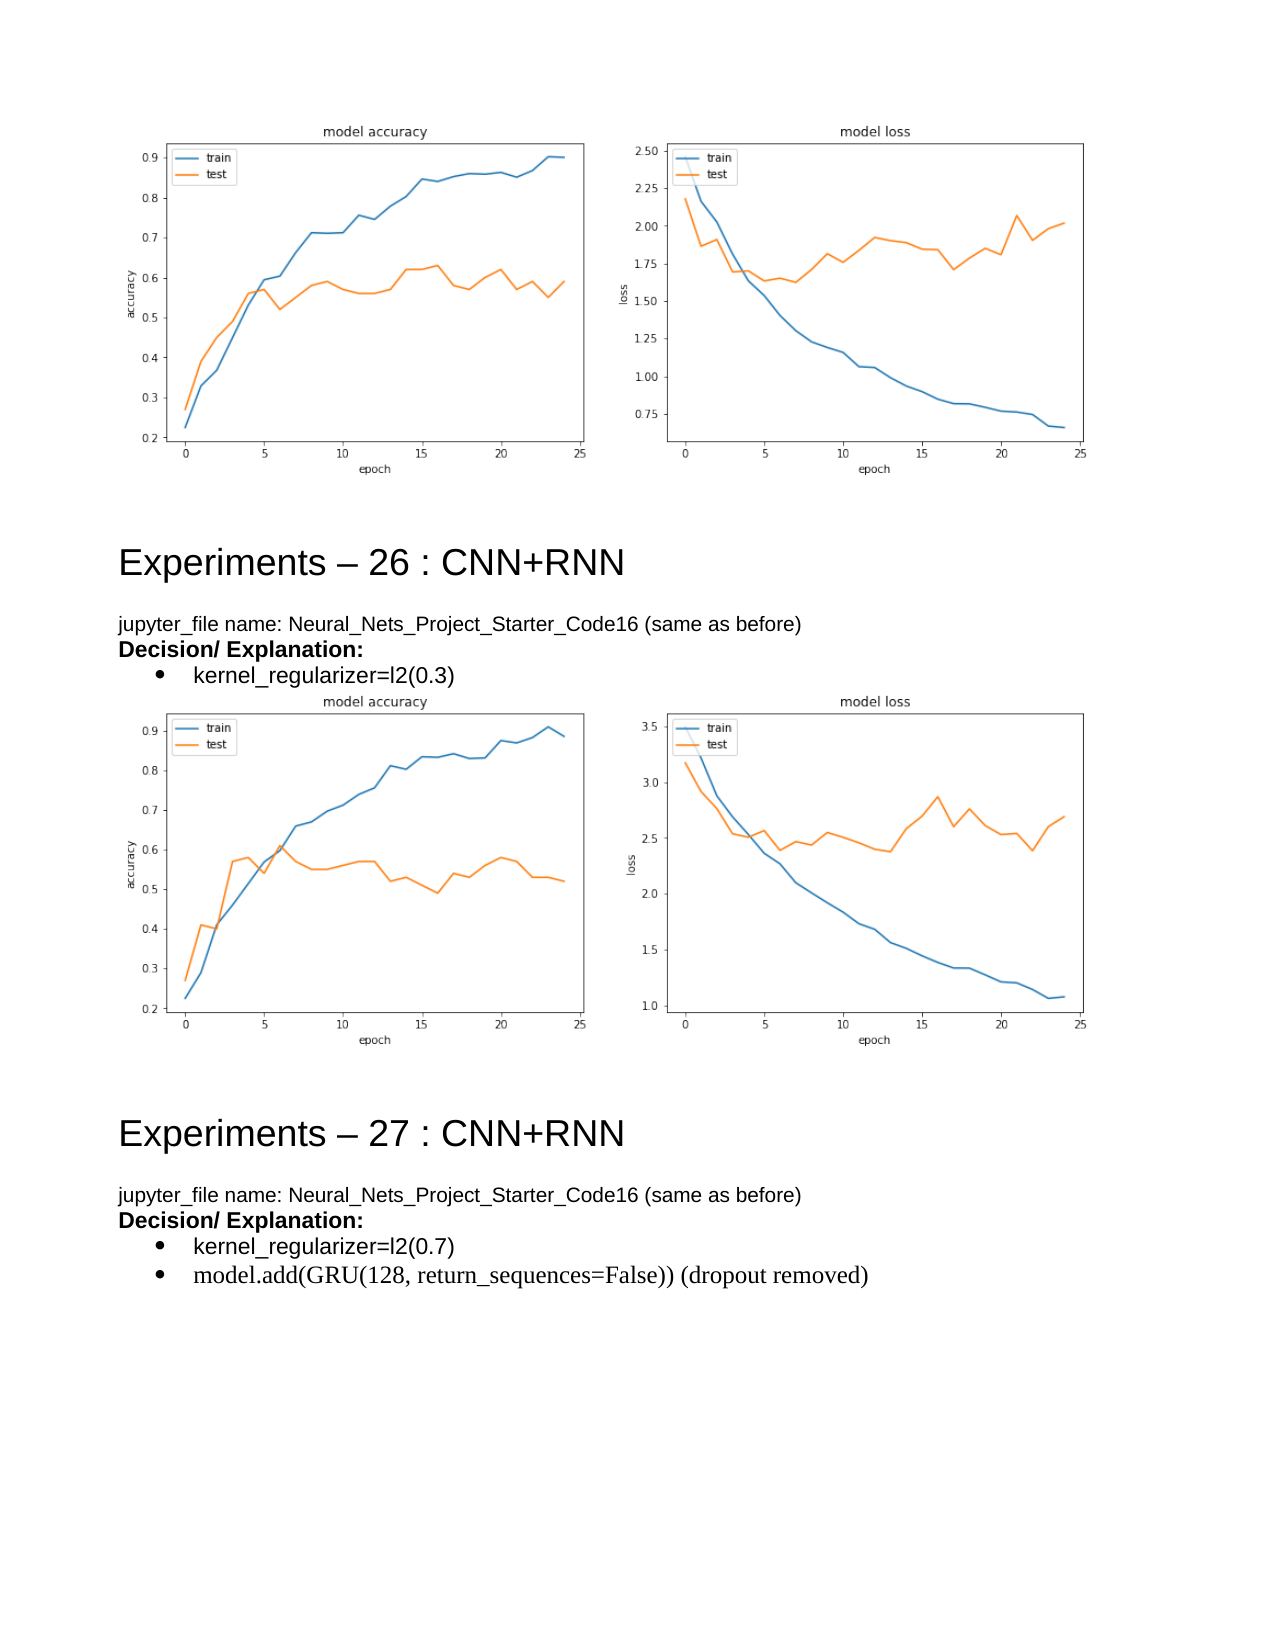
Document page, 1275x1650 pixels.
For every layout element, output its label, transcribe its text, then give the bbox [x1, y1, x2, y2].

text jupyter_file name: Neural_Nets_Project_Starter_Code16 (same as before) [118, 612, 1157, 636]
text jupyter_file name: Neural_Nets_Project_Starter_Code16 (same as before) [118, 1183, 1157, 1207]
text Experiments – 27 : CNN+RNN [118, 1111, 1157, 1154]
text Decision/ Explanation: [118, 636, 1157, 662]
list kernel_regularizer=l2(0.7) [156, 1233, 1157, 1260]
text Experiments – 26 : CNN+RNN [118, 540, 1157, 583]
picture [118, 118, 1094, 483]
text Decision/ Explanation: [118, 1207, 1157, 1233]
list model.add(GRU(128, return_sequences=False)) (dropout removed) [156, 1260, 1157, 1288]
list kernel_regularizer=l2(0.3) [156, 662, 1157, 689]
picture [118, 688, 1094, 1054]
